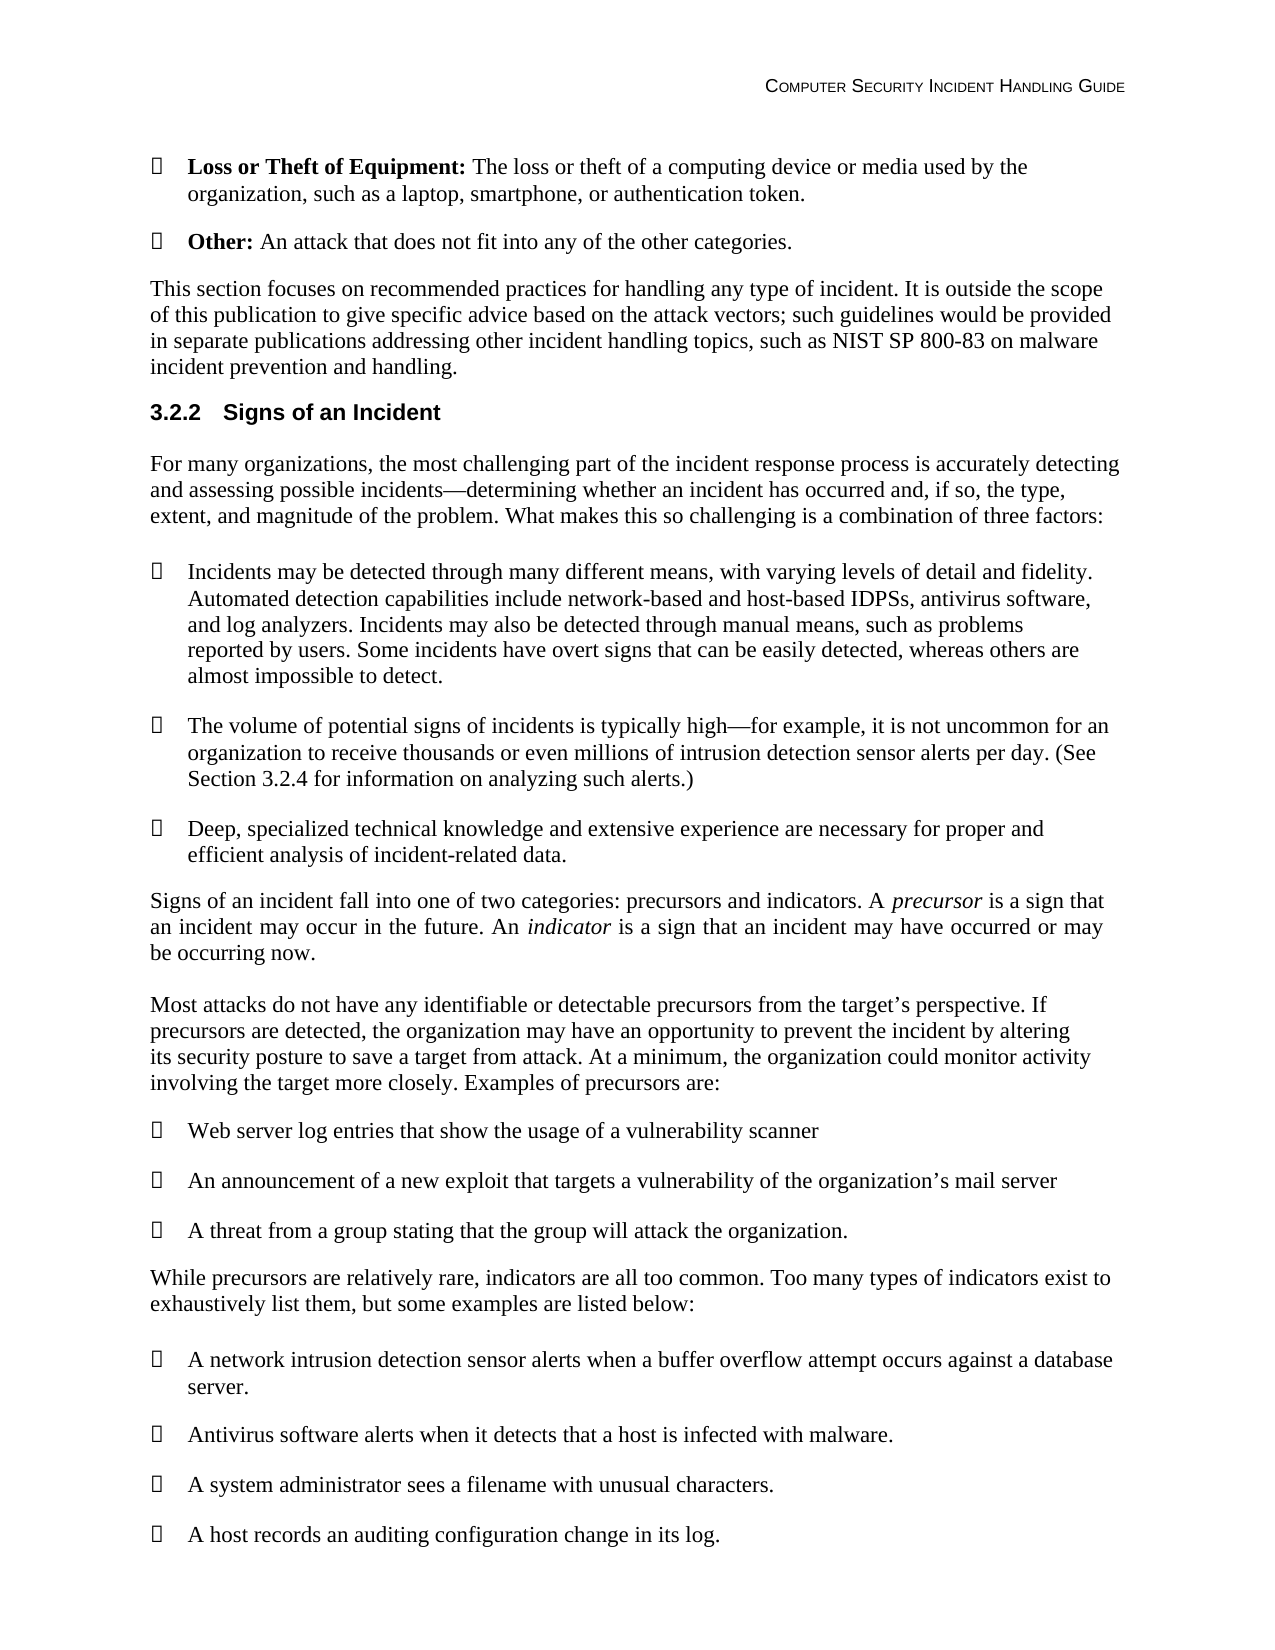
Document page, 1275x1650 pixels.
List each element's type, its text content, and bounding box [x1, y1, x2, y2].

list The volume of potential signs of incidents is typically high—for example, it is not uncommon for an organization to receive thousands or even millions of intrusion detection sensor alerts per day. (See Section 3.2.4 for information on analyzing such alerts.) [150, 709, 1110, 792]
list Other: An attack that does not fit into any of the other categories. [150, 225, 1125, 256]
text COMPUTER SECURITY INCIDENT HANDLING GUIDE [150, 75, 1125, 96]
list An announcement of a new exploit that targets a vulnerability of the organization’s mail server [150, 1164, 1125, 1195]
list A threat from a group stating that the group will attack the organization. [150, 1214, 1125, 1245]
list Loss or Theft of Equipment: The loss or theft of a computing device or media used by the organization, such as a laptop, smartphone, or authentication token. [150, 150, 1029, 206]
text While precursors are relatively rare, indicators are all too common. Too many types of indicators exist to exhaustively list them, but some examples are listed below: [150, 1265, 1112, 1316]
text This section focuses on recommended practices for handling any type of incident. It is outside the scope of this publication to give specific advice based on the attack vectors; such guidelines would be provided in separate publications addressing other incident handling topics, such as NIST SP 800-83 on malware incident prevention and handling. [150, 276, 1112, 379]
list A host records an auditing configuration change in its log. [150, 1518, 1125, 1549]
text Most attacks do not have any identifiable or detectable precursors from the target’s perspective. If precursors are detected, the organization may have an opportunity to prevent the incident by altering its security posture to save a target from attack. At a minimum, the organization could monitor activity involving the target more closely. Examples of precursors are: [150, 992, 1098, 1095]
list Web server log entries that show the usage of a vulnerability scanner [150, 1114, 1125, 1145]
text For many organizations, the most challenging part of the incident response process is accurately detecting and assessing possible incidents—determining whether an incident has occurred and, if so, the type, extent, and magnitude of the problem. What makes this so challenging is a combination of three factors: [150, 451, 1121, 528]
list Deep, specialized technical knowledge and extensive experience are necessary for proper and efficient analysis of incident-related data. [150, 812, 1046, 868]
text 3.2.2 Signs of an Incident [150, 399, 1125, 425]
list A system administrator sees a filename with unusual characters. [150, 1468, 1125, 1499]
list Incidents may be detected through many different means, with varying levels of detail and fidelity. Automated detection capabilities include network-based and host-based IDPSs, antivirus software, and log analyzers. Incidents may also be detected through manual means, such as problems reported by users. Some incidents have overt signs that can be easily detected, whereas others are almost impossible to detect. [150, 555, 1106, 689]
list Antivirus software alerts when it detects that a host is infected with malware. [150, 1418, 1125, 1449]
text Signs of an incident fall into one of two categories: precursors and indicators. A precursor is a sign that an incident may occur in the future. An indicator is a sign that an incident may have occurred or may be occurring now. [150, 888, 1104, 965]
list A network intrusion detection sensor alerts when a buffer overflow attempt occurs against a database server. [150, 1343, 1114, 1399]
